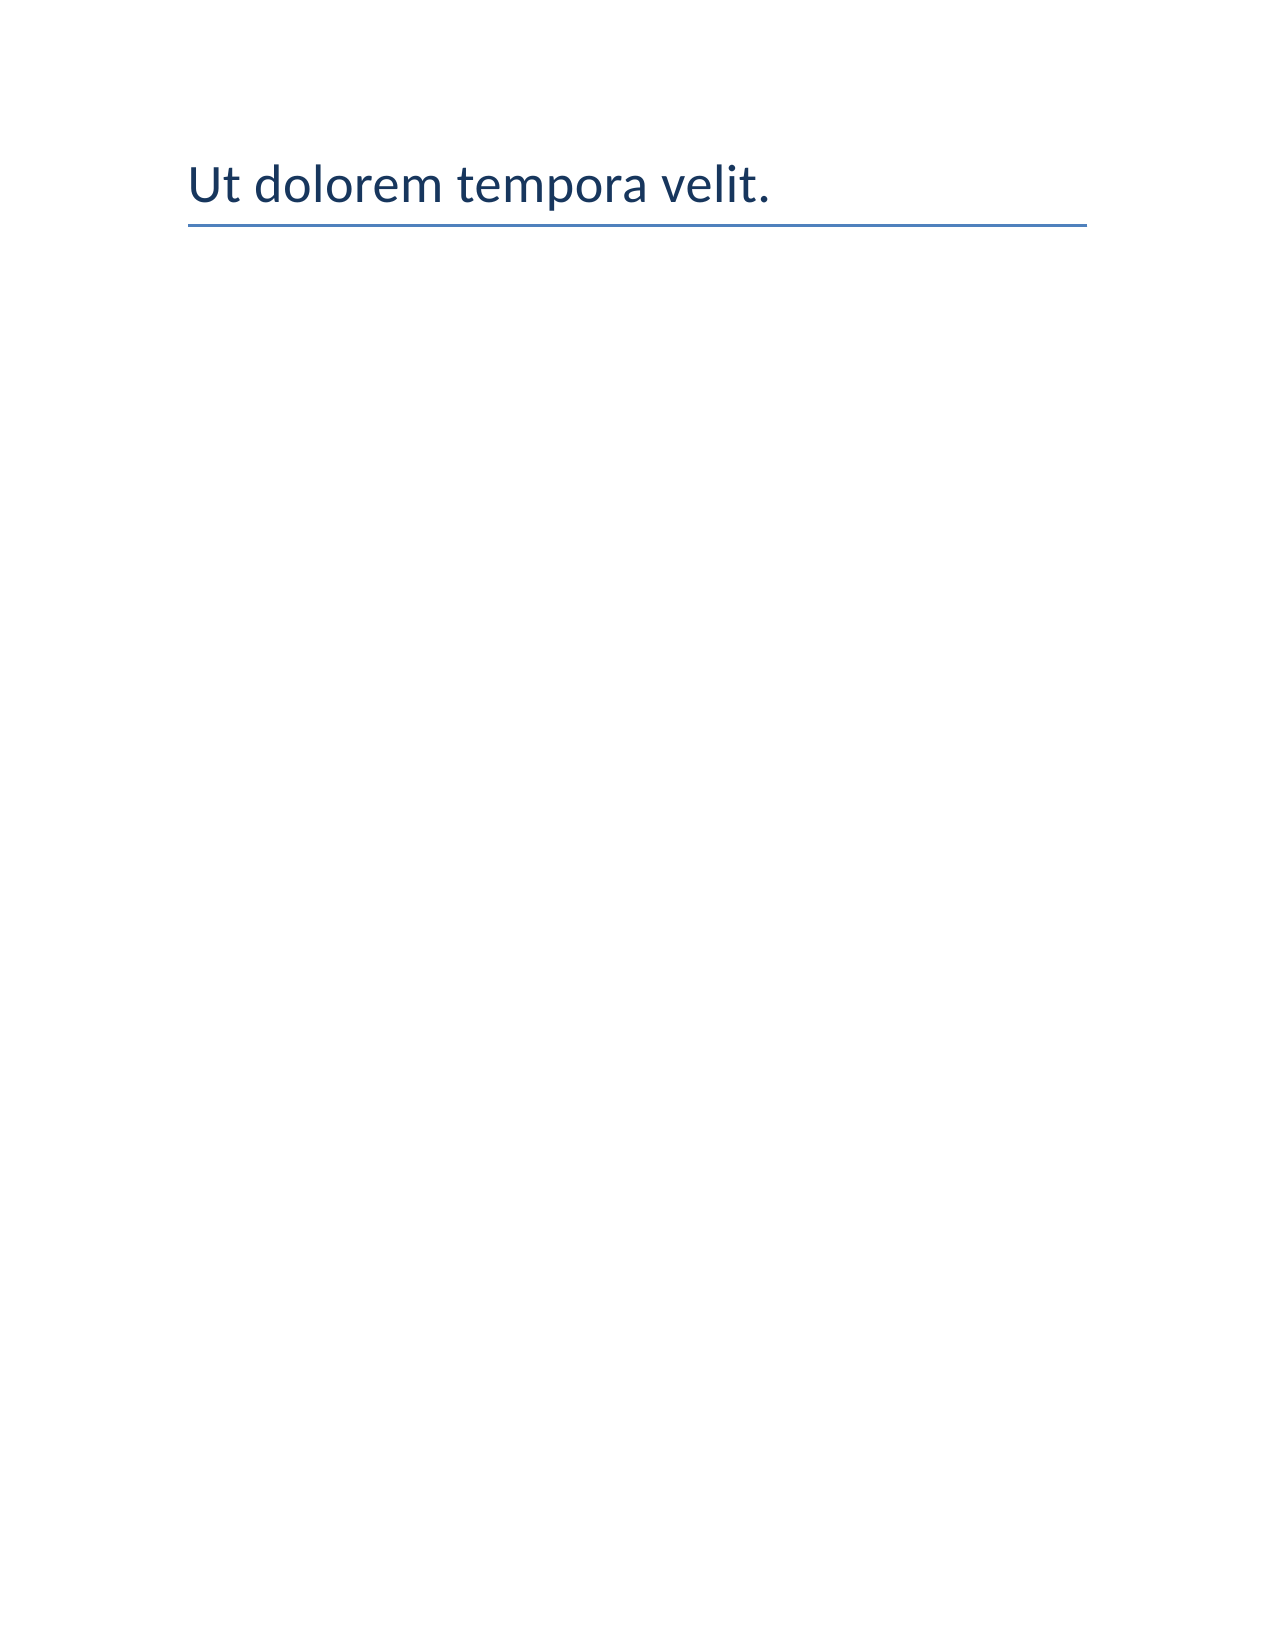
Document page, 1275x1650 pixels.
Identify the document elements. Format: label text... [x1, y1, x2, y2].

title Ut dolorem tempora velit. [187, 150, 1087, 227]
